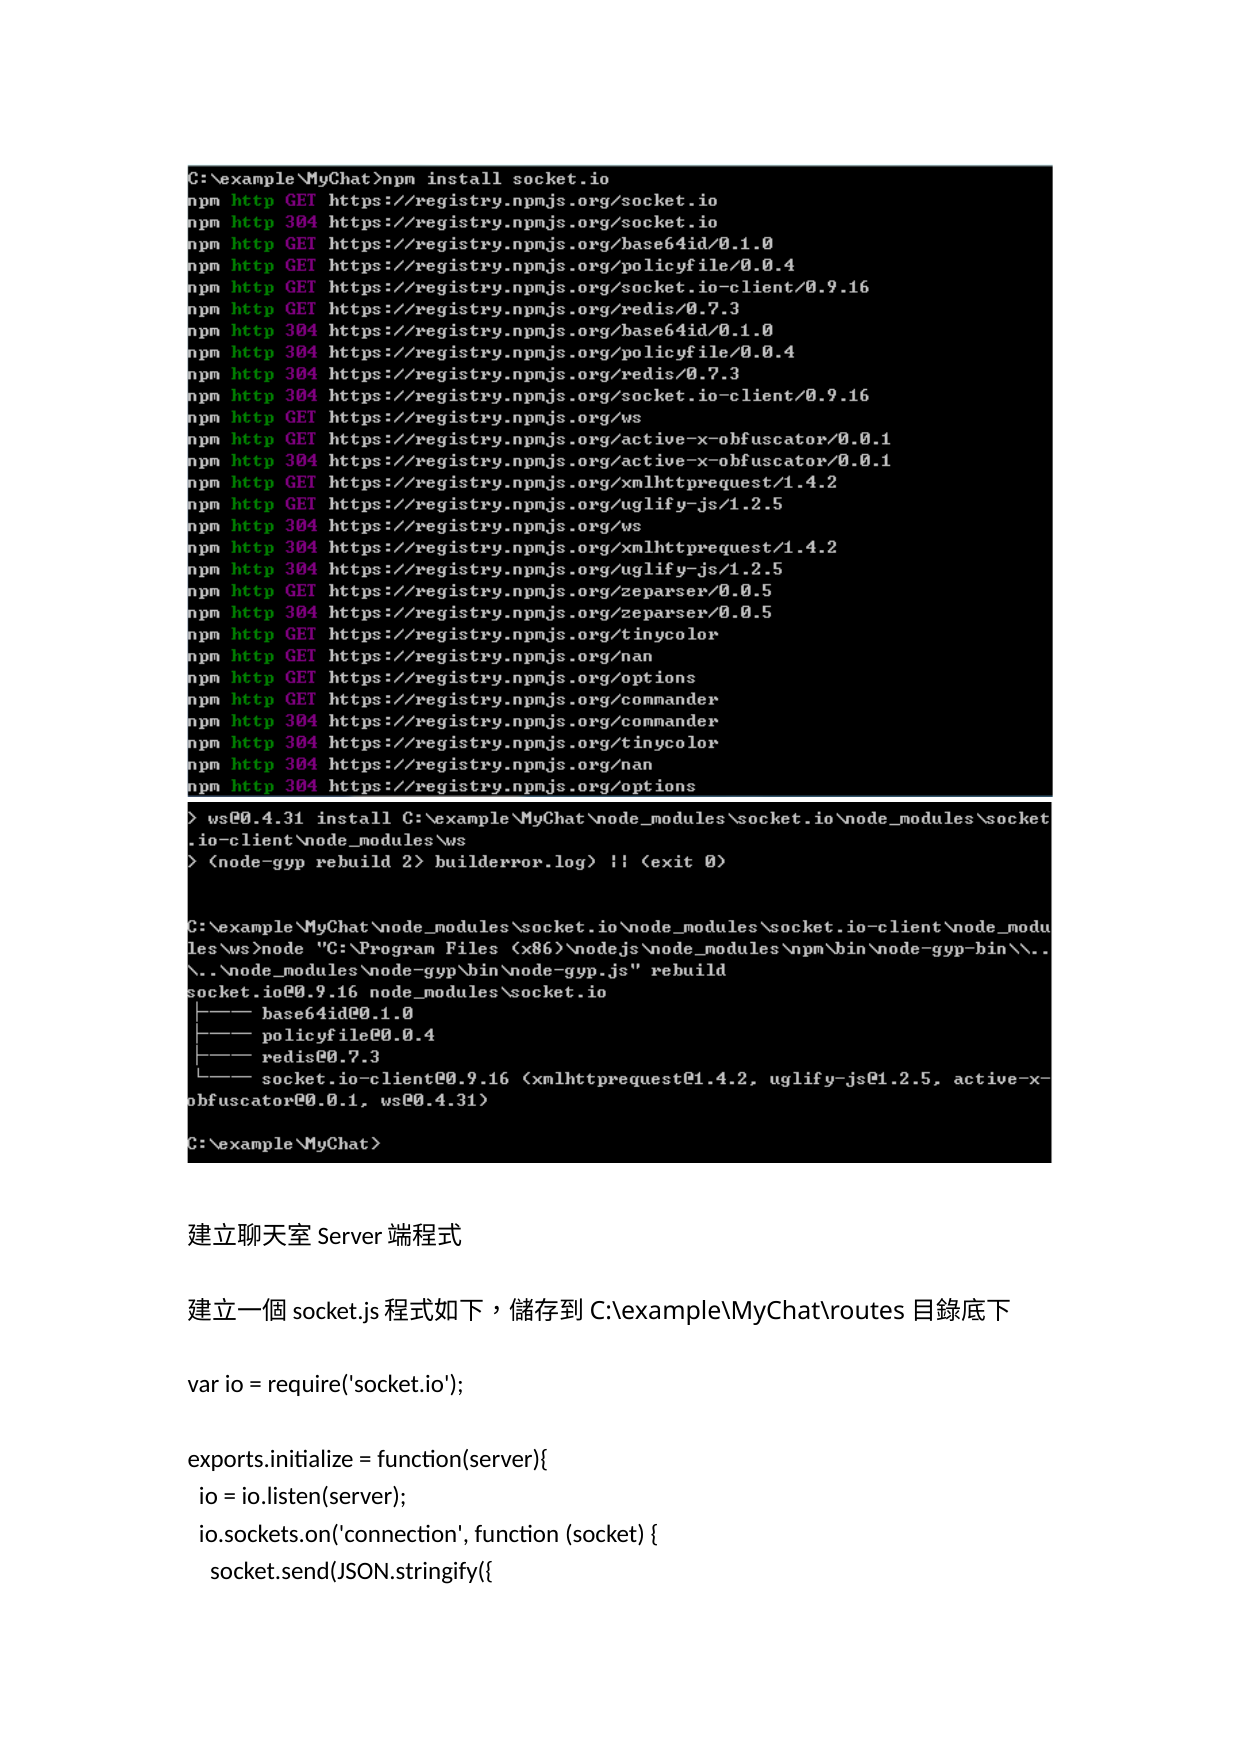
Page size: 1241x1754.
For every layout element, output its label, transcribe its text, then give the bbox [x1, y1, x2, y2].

text 建立一個socket.js程式如下，儲存到C:\example\MyChat\routes 目錄底下 [187, 1289, 1053, 1327]
text 建立聊天室Server端程式 [187, 1214, 1053, 1252]
picture [187, 802, 1053, 1163]
text exports.initialize = function(server){ [187, 1439, 1053, 1477]
text socket.send(JSON.stringify({ [187, 1552, 1053, 1589]
picture [187, 164, 1053, 797]
text io = io.listen(server); [187, 1477, 1053, 1514]
text var io = require('socket.io'); [187, 1364, 1053, 1402]
text io.sockets.on('connection', function (socket) { [187, 1514, 1053, 1552]
